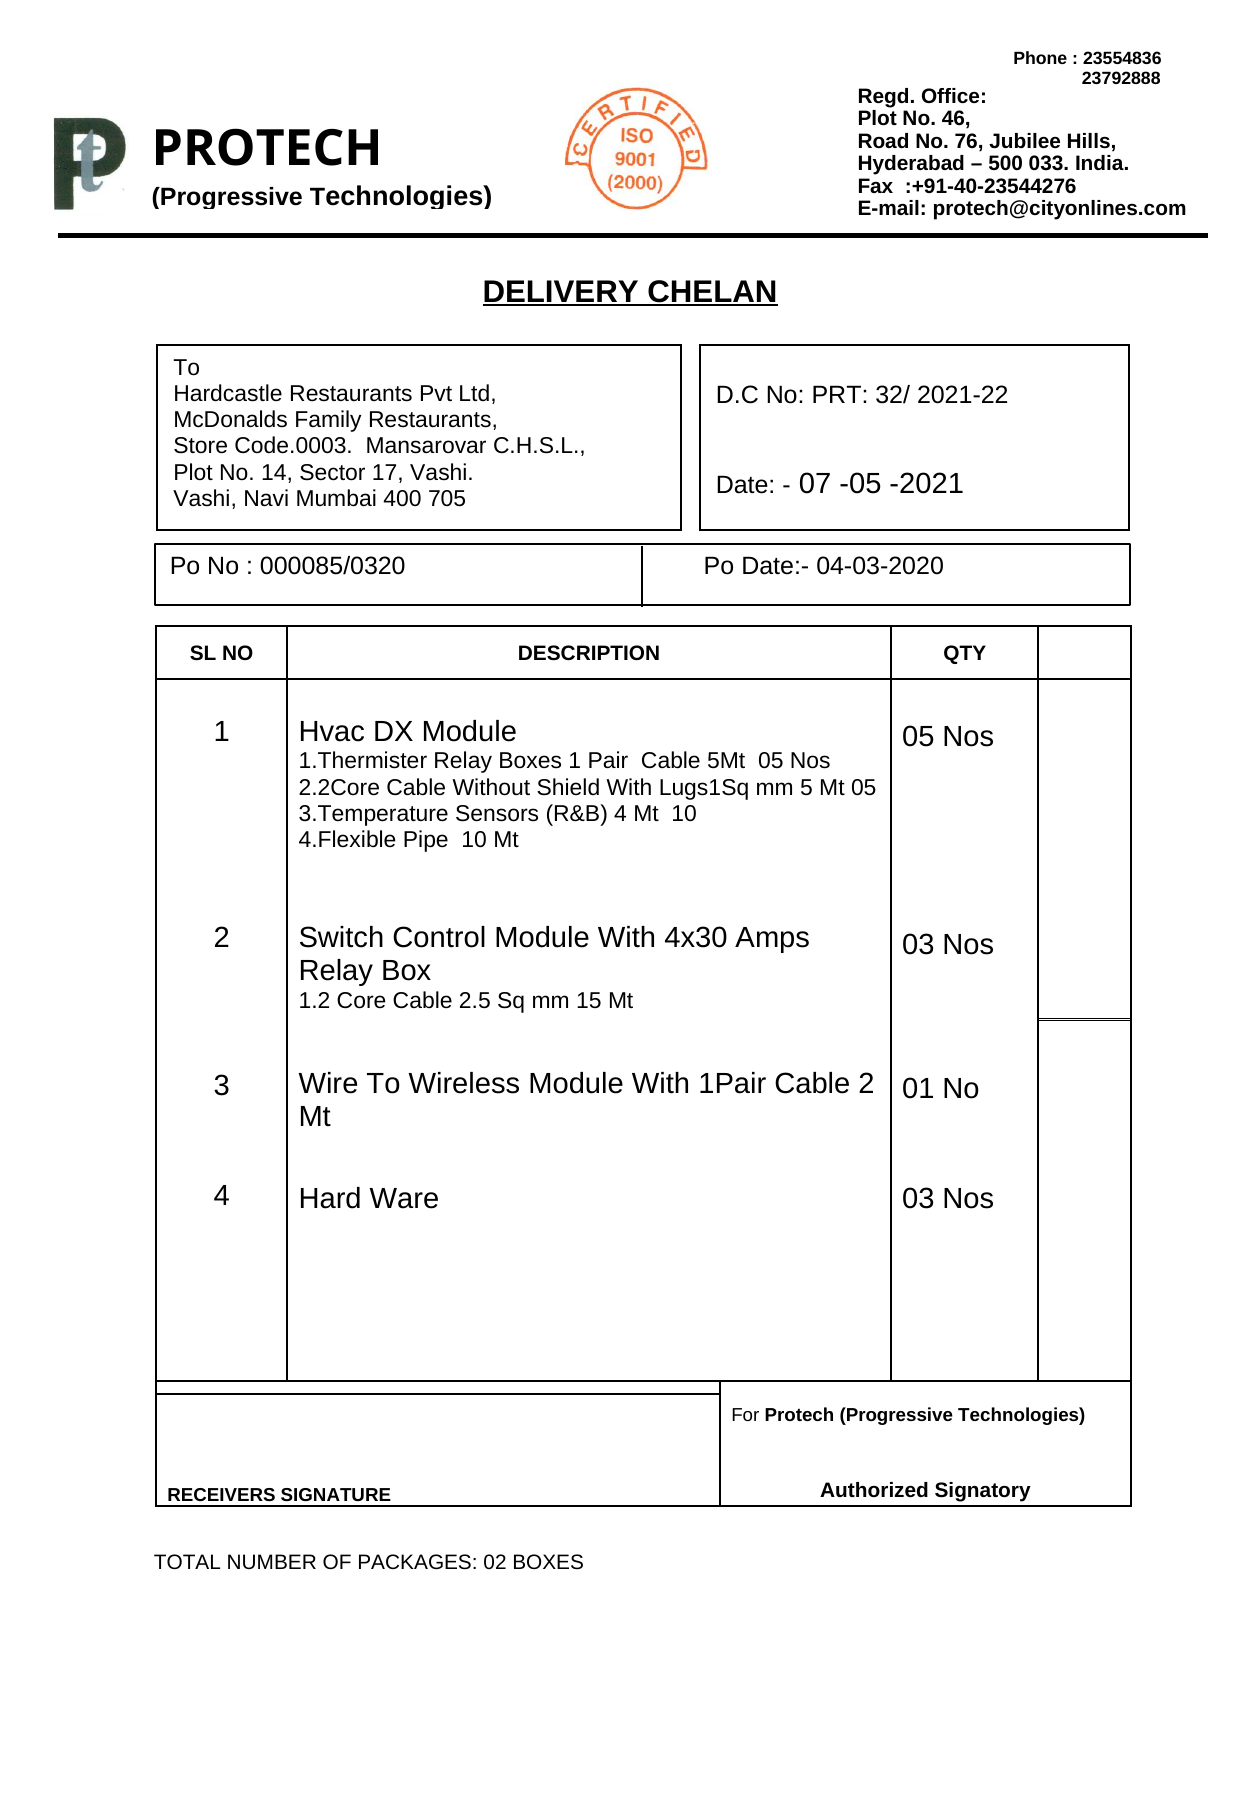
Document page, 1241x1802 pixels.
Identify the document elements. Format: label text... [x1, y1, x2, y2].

table_cell RECEIVERS SIGNATURE [157, 1395, 719, 1505]
table_header [1039, 627, 1130, 678]
table_header DESCRIPTION [288, 627, 890, 678]
subtitle DELIVERY CHELAN [19, 273, 1240, 309]
table_cell Hvac DX Module 1.Thermister Relay Boxes 1 Pair Cable 5Mt 05 Nos 2.2Core Cable Without Shield With Lugs1Sq mm 5 Mt 05 3.Temperature Sensors (R&B) 4 Mt 10 4.Flexible Pipe 10 Mt Switch Control Module With 4x30 Amps Relay Box 1.2 Core Cable 2.5 Sq mm 15 Mt Wire To Wireless Module With 1Pair Cable 2 Mt Hard Ware [288, 680, 890, 1380]
picture [53, 111, 129, 217]
table_cell [157, 1382, 719, 1393]
picture [563, 75, 711, 211]
text TOTAL NUMBER OF PACKAGES: 02 BOXES [113, 1550, 1240, 1574]
table_cell [1039, 1021, 1130, 1380]
table_cell [1039, 680, 1130, 1018]
table_header SL NO [157, 627, 286, 678]
table_header QTY [892, 627, 1037, 678]
table_cell 05 Nos 03 Nos 01 No 03 Nos [892, 680, 1037, 1380]
table_cell For Protech (Progressive Technologies) Authorized Signatory [721, 1382, 1130, 1505]
table_cell 1 2 3 4 [157, 680, 286, 1380]
